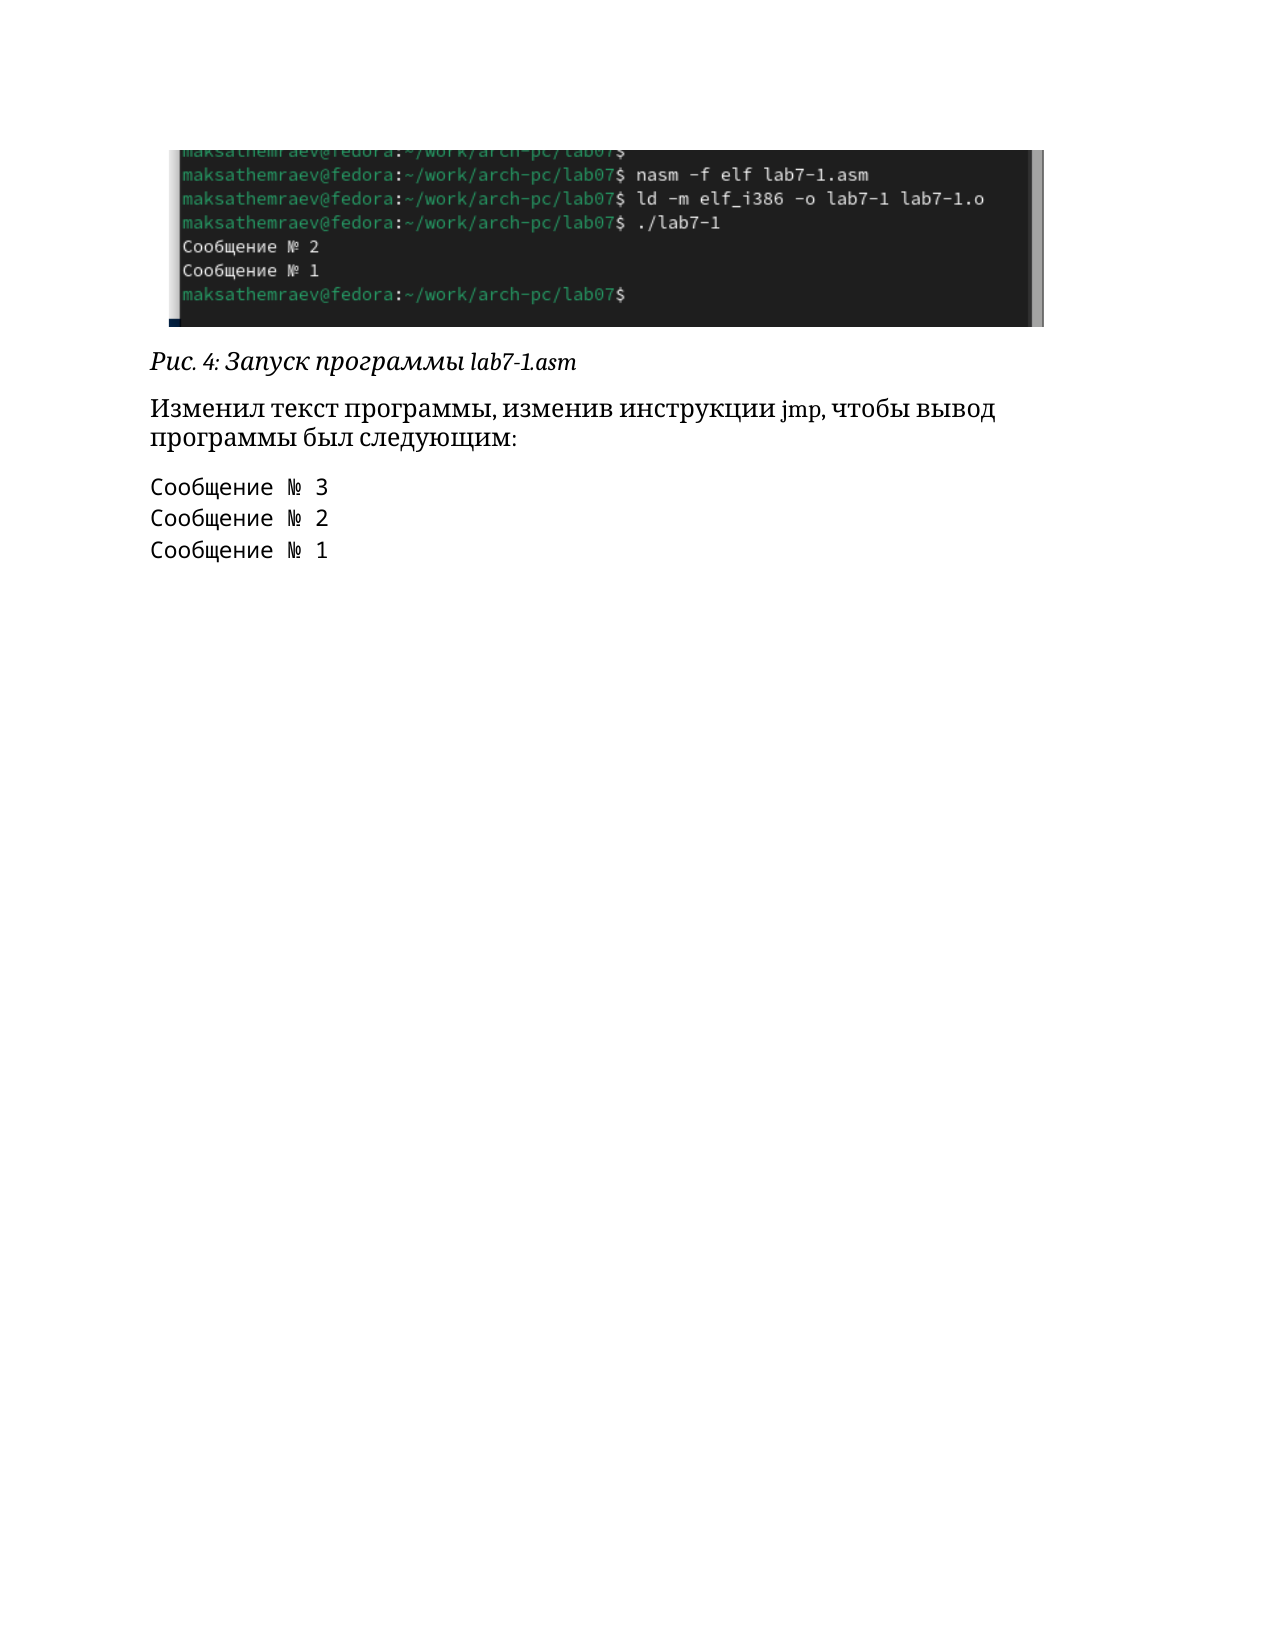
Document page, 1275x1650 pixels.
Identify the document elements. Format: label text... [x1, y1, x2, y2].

text Рис. 4: Запуск программы lab7-1.asm [150, 347, 1125, 376]
picture [168, 150, 1044, 327]
text Изменил текст программы, изменив инструкции jmp, чтобы вывод программы был следующим: [150, 395, 1125, 452]
text Сообщение № 3 Сообщение № 2 Сообщение № 1 [150, 471, 1125, 565]
